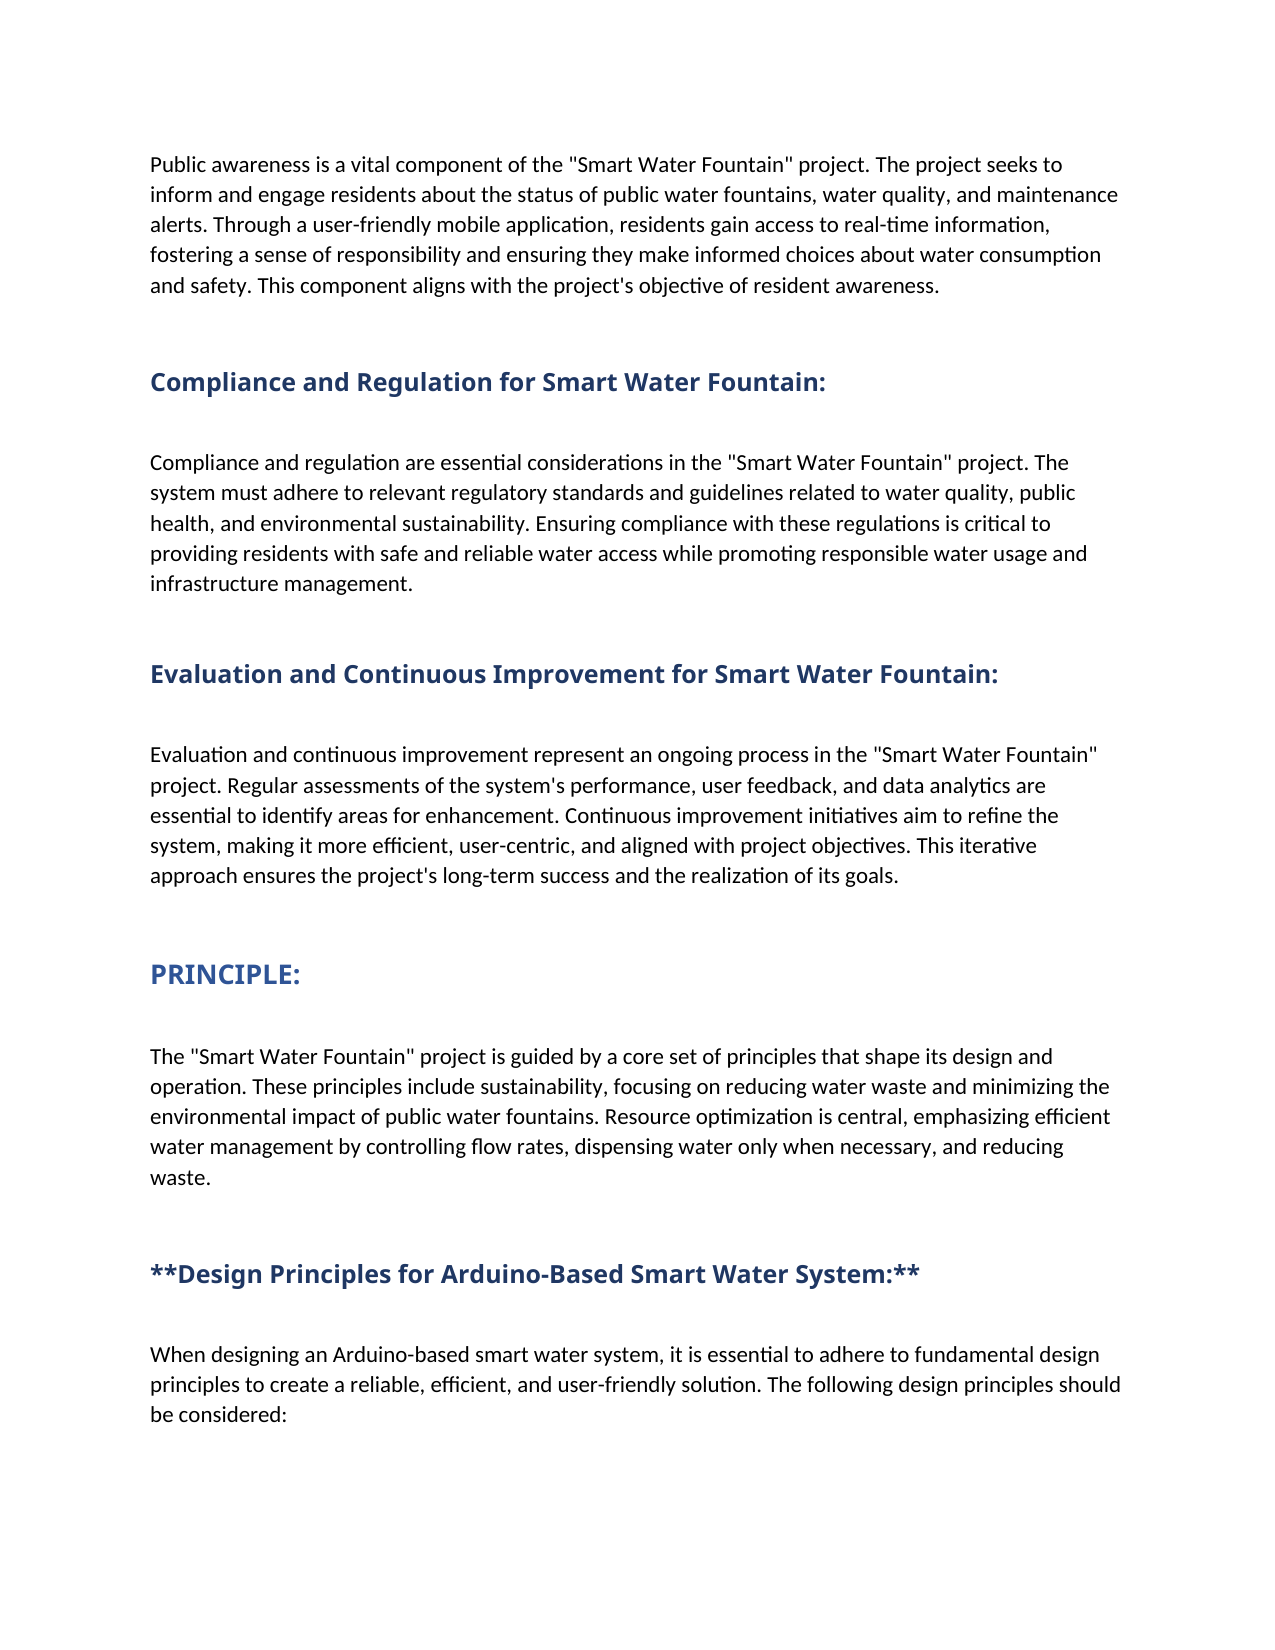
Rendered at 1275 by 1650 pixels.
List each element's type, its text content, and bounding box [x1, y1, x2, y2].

text Compliance and regulation are essential considerations in the "Smart Water Fountain" project. The system must adhere to relevant regulatory standards and guidelines related to water quality, public health, and environmental sustainability. Ensuring compliance with these regulations is critical to providing residents with safe and reliable water access while promoting responsible water usage and infrastructure management. [150, 448, 1125, 597]
subtitle **Design Principles for Arduino-Based Smart Water System:** [150, 1256, 1125, 1290]
subtitle Evaluation and Continuous Improvement for Smart Water Fountain: [150, 657, 1125, 691]
text Evaluation and continuous improvement represent an ongoing process in the "Smart Water Fountain" project. Regular assessments of the system's performance, user feedback, and data analytics are essential to identify areas for enhancement. Continuous improvement initiatives aim to refine the system, making it more efficient, user-centric, and aligned with project objectives. This iterative approach ensures the project's long-term success and the realization of its goals. [150, 741, 1125, 889]
subtitle Compliance and Regulation for Smart Water Fountain: [150, 364, 1125, 399]
text When designing an Arduino-based smart water system, it is essential to adhere to fundamental design principles to create a reliable, efficient, and user-friendly solution. The following design principles should be considered: [150, 1340, 1125, 1428]
subtitle PRINCIPLE: [150, 955, 1125, 992]
text The "Smart Water Fountain" project is guided by a core set of principles that shape its design and operation. These principles include sustainability, focusing on reducing water waste and minimizing the environmental impact of public water fountains. Resource optimization is central, emphasizing efficient water management by controlling flow rates, dispensing water only when necessary, and reducing waste. [150, 1042, 1125, 1191]
text Public awareness is a vital component of the "Smart Water Fountain" project. The project seeks to inform and engage residents about the status of public water fountains, water quality, and maintenance alerts. Through a user-friendly mobile application, residents gain access to real-time information, fostering a sense of responsibility and ensuring they make informed choices about water consumption and safety. This component aligns with the project's objective of resident awareness. [150, 150, 1125, 299]
